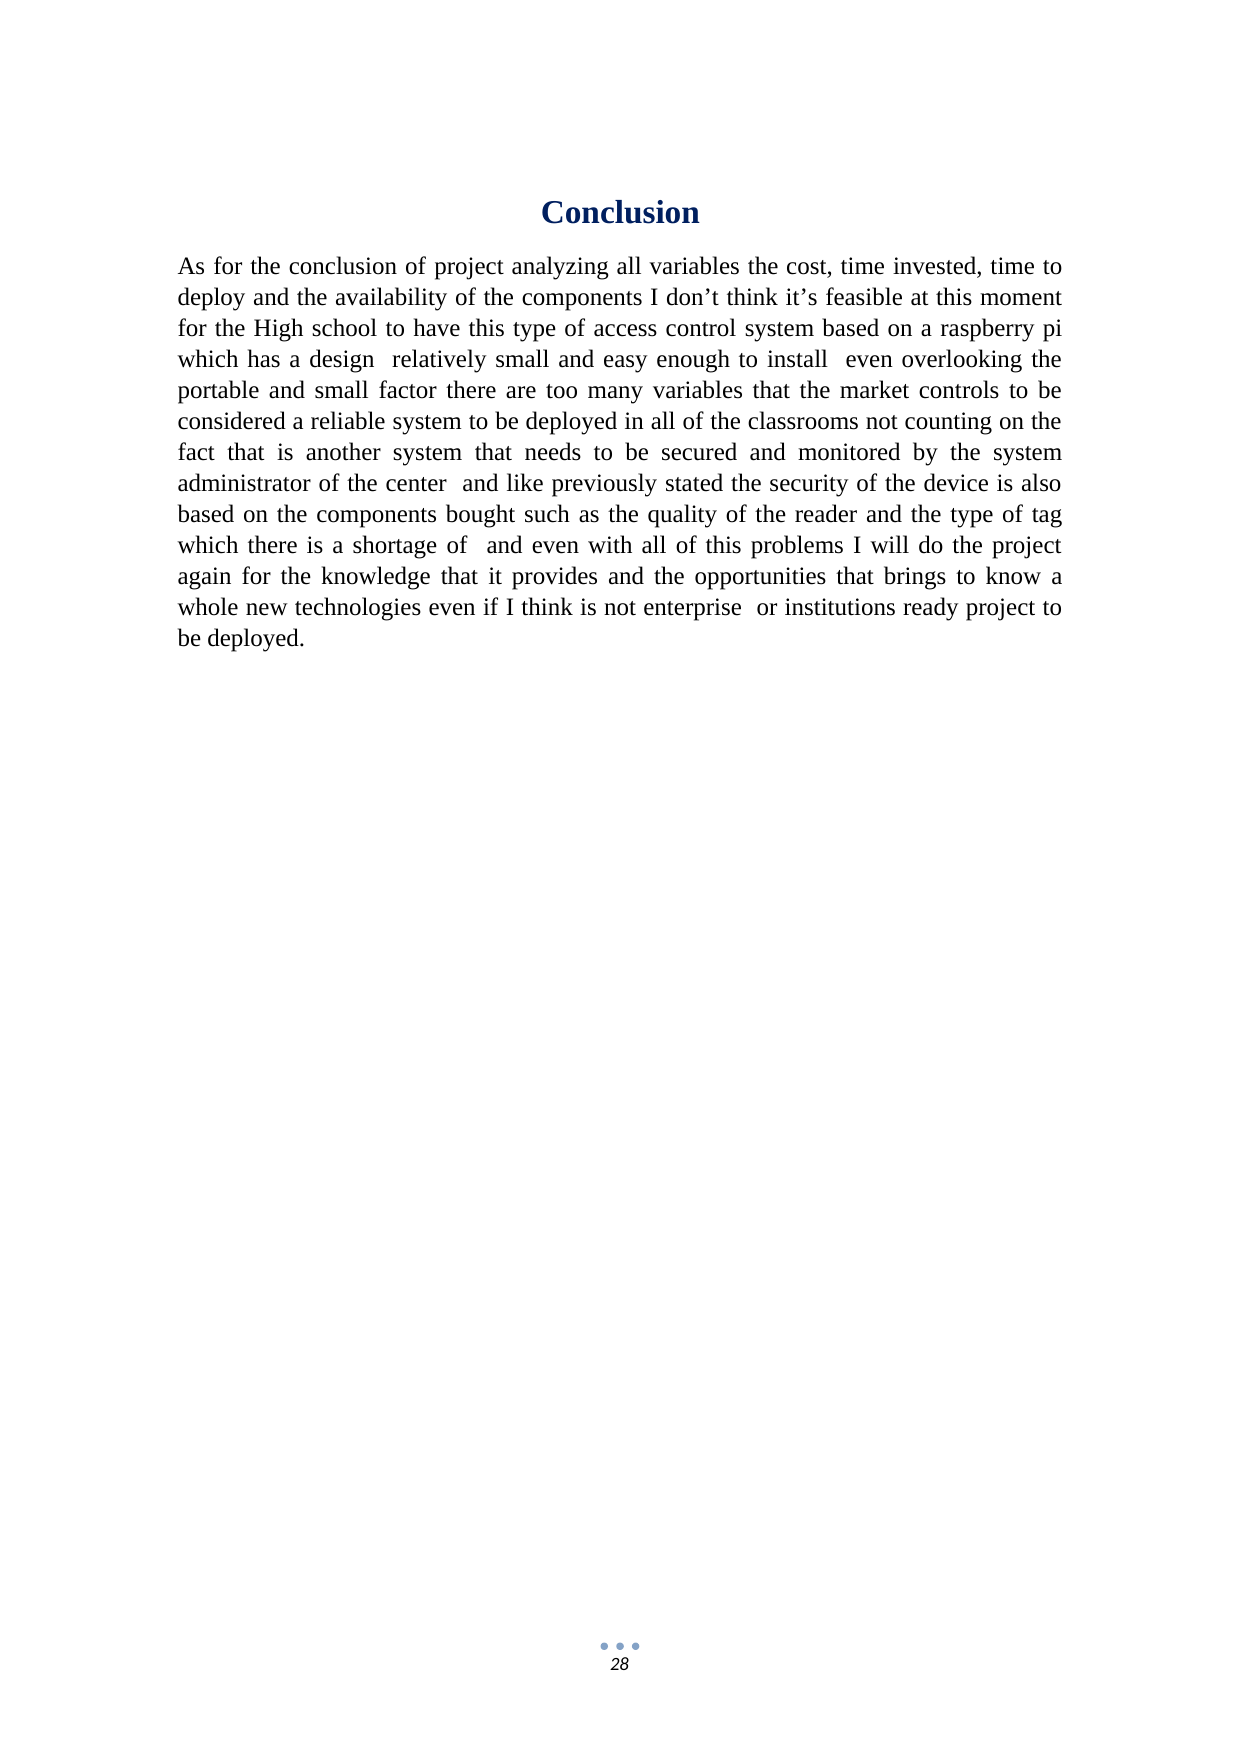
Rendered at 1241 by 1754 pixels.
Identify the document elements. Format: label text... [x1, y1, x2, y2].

text Conclusion [177, 193, 1063, 231]
text As for the conclusion of project analyzing all variables the cost, time invested, time to deploy and the availability of the components I don’t think it’s feasible at this moment for the High school to have this type of access control system based on a raspberry pi which has a design relatively small and easy enough to install even overlooking the portable and small factor there are too many variables that the market controls to be considered a reliable system to be deployed in all of the classrooms not counting on the fact that is another system that needs to be secured and monitored by the system administrator of the center and like previously stated the security of the device is also based on the components bought such as the quality of the reader and the type of tag which there is a shortage of and even with all of this problems I will do the project again for the knowledge that it provides and the opportunities that brings to know a whole new technologies even if I think is not enterprise or institutions ready project to be deployed. [177, 251, 1063, 652]
